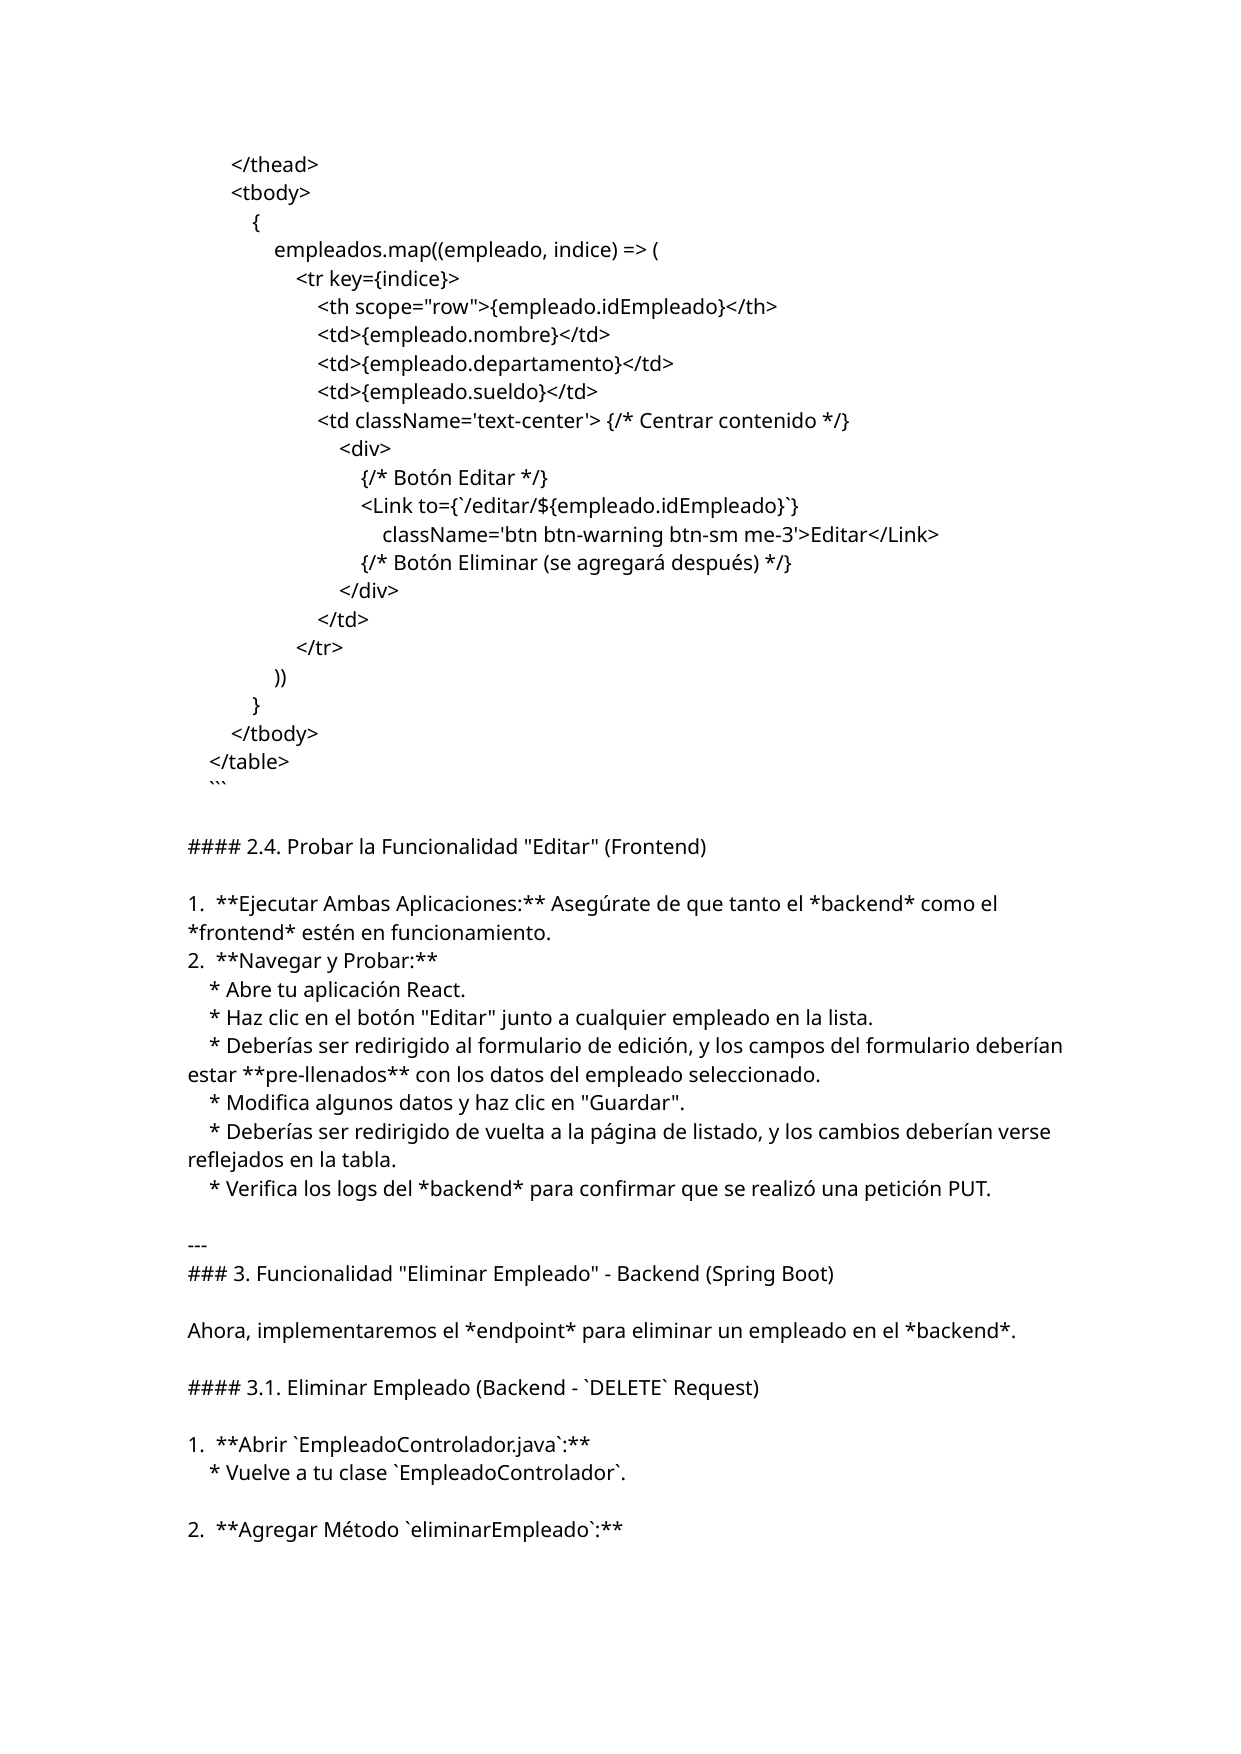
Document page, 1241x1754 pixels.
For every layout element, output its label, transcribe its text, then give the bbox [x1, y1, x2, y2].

text --- [187, 1231, 1090, 1259]
text <tbody> [187, 178, 1090, 207]
text </td> [187, 605, 1090, 633]
text <div> [187, 434, 1090, 463]
text <td>{empleado.sueldo}</td> [187, 377, 1090, 406]
text 1. **Ejecutar Ambas Aplicaciones:** Asegúrate de que tanto el *backend* como el *frontend* estén en funcionamiento. [187, 889, 1090, 946]
text ### 3. Funcionalidad "Eliminar Empleado" - Backend (Spring Boot) [187, 1259, 1090, 1287]
text #### 3.1. Eliminar Empleado (Backend - `DELETE` Request) [187, 1373, 1090, 1401]
text * Vuelve a tu clase `EmpleadoControlador`. [187, 1458, 1090, 1487]
text * Haz clic en el botón "Editar" junto a cualquier empleado en la lista. [187, 1003, 1090, 1032]
text #### 2.4. Probar la Funcionalidad "Editar" (Frontend) [187, 832, 1090, 861]
text * Deberías ser redirigido al formulario de edición, y los campos del formulario deberían estar **pre-llenados** con los datos del empleado seleccionado. [187, 1032, 1090, 1088]
text {/* Botón Editar */} [187, 463, 1090, 491]
text <td>{empleado.departamento}</td> [187, 349, 1090, 377]
text </tr> [187, 633, 1090, 662]
text </div> [187, 577, 1090, 605]
text className='btn btn-warning btn-sm me-3'>Editar</Link> [187, 520, 1090, 548]
text </table> [187, 747, 1090, 776]
text </tbody> [187, 719, 1090, 747]
text 1. **Abrir `EmpleadoControlador.java`:** [187, 1430, 1090, 1458]
text } [187, 690, 1090, 719]
text ``` [187, 776, 1090, 804]
text Ahora, implementaremos el *endpoint* para eliminar un empleado en el *backend*. [187, 1316, 1090, 1344]
text 2. **Navegar y Probar:** [187, 946, 1090, 975]
text { [187, 207, 1090, 235]
text <th scope="row">{empleado.idEmpleado}</th> [187, 292, 1090, 321]
text )) [187, 662, 1090, 690]
text </thead> [187, 150, 1090, 178]
text 2. **Agregar Método `eliminarEmpleado`:** [187, 1515, 1090, 1543]
text <td className='text-center'> {/* Centrar contenido */} [187, 406, 1090, 434]
text * Abre tu aplicación React. [187, 975, 1090, 1003]
text <Link to={`/editar/${empleado.idEmpleado}`} [187, 491, 1090, 520]
text <td>{empleado.nombre}</td> [187, 321, 1090, 349]
text * Verifica los logs del *backend* para confirmar que se realizó una petición PUT. [187, 1174, 1090, 1202]
text <tr key={indice}> [187, 264, 1090, 292]
text {/* Botón Eliminar (se agregará después) */} [187, 548, 1090, 577]
text empleados.map((empleado, indice) => ( [187, 235, 1090, 264]
text * Deberías ser redirigido de vuelta a la página de listado, y los cambios deberían verse reflejados en la tabla. [187, 1117, 1090, 1174]
text * Modifica algunos datos y haz clic en "Guardar". [187, 1088, 1090, 1117]
